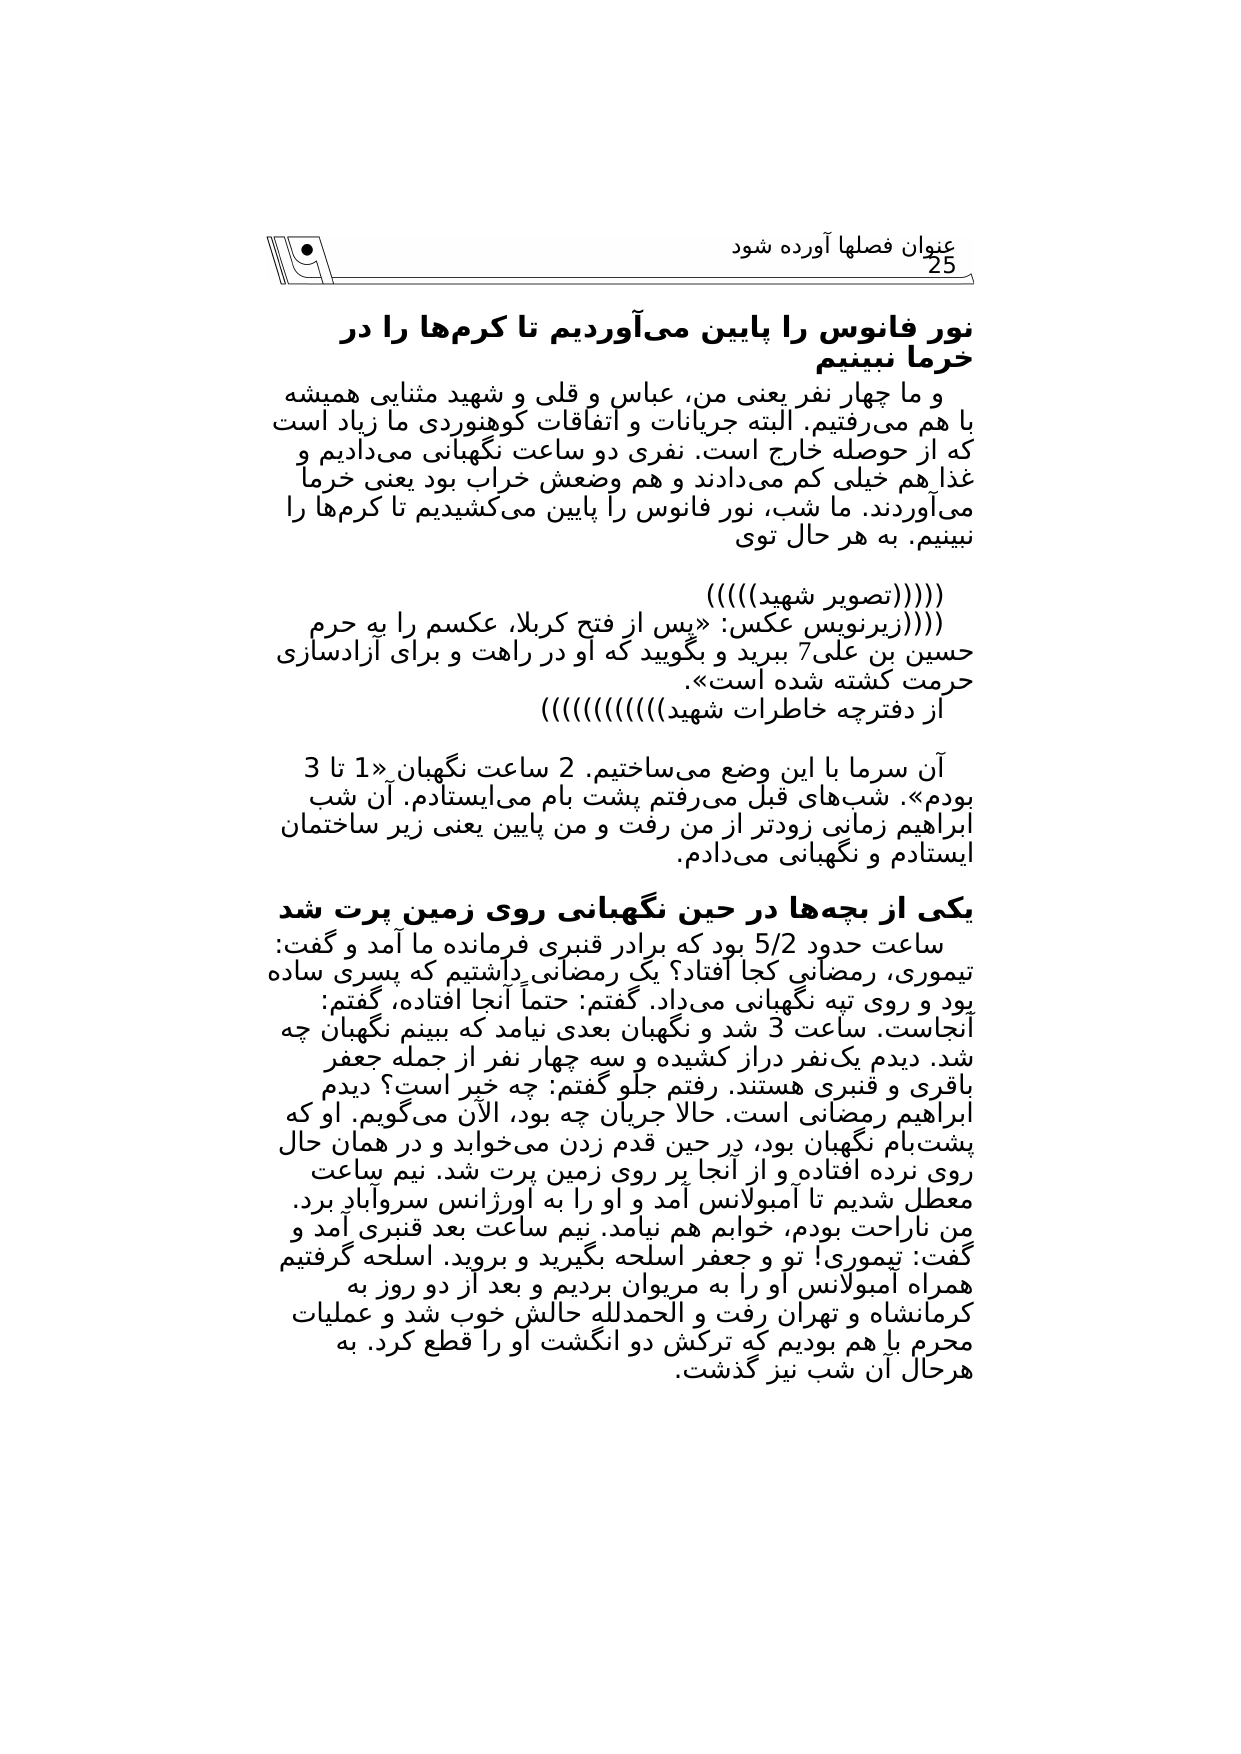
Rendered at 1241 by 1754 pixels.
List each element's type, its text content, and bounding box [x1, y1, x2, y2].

text (((((تصویر شهید))))) [266, 582, 974, 610]
subtitle نور فانوس را پایین می‌آوردیم تا کرم‌ها را در خرما نبینیم [266, 313, 974, 374]
picture [266, 236, 975, 285]
subtitle یکی از بچه‌ها در حین نگهبانی روی زمین پرت شد [266, 894, 974, 924]
text ساعت حدود 5/2 بود که برادر قنبری فرمانده ما آمد و گفت: تیموری، رمضانی کجا افتاد؟ یک رمضانی داشتیم که پسری ساده بود و روی تپه نگهبانی می‌داد. گفتم: حتماً آنجا افتاده، گفتم: آنجاست. ساعت 3 شد و نگهبان بعدی نیامد که ببینم نگهبان چه شد. دیدم یک‌نفر دراز کشیده و سه چهار نفر از جمله جعفر باقری و قنبری هستند. رفتم جلو گفتم: چه خبر است؟ دیدم ابراهیم رمضانی است. حالا جریان چه بود، الآن می‌گویم. او که پشت‌بام نگهبان بود، در حین قدم زدن می‌خوابد و در همان حال روی نرده افتاده و از آنجا بر روی زمین پرت شد. نیم ساعت معطل شدیم تا آمبولانس آمد و او را به اورژانس سروآباد برد. من ناراحت بودم، خوابم هم نیامد. نیم ساعت بعد قنبری آمد و گفت: تیموری! تو و جعفر اسلحه بگیرید و بروید. اسلحه گرفتیم همراه آمبولانس او را به مریوان بردیم و بعد از دو روز به کرمانشاه و تهران رفت و الحمدلله حالش خوب شد و عملیات محرم با هم بودیم که ترکش دو انگشت او را قطع کرد. به هرحال آن شب نیز گذشت. [266, 930, 974, 1385]
text از دفترچه خاطرات شهید)))))))))))) [266, 696, 974, 724]
picture [841, 236, 858, 251]
text و ما چهار نفر یعنی من، عباس و قلی و شهید مثنایی همیشه با هم می‌رفتیم. البته جریانات و اتفاقات کوهنوردی ما زیاد است که از حوصله خارج است. نفری دو ساعت نگهبانی می‌دادیم و غذا هم خیلی کم می‌دادند و هم وضعش خراب بود یعنی خرما می‌آوردند. ما شب، نور فانوس را پایین می‌کشیدیم تا کرم‌ها را نبینیم. به هر حال توی [266, 380, 974, 551]
text آن سرما با این وضع می‌ساختیم. 2 ساعت نگهبان «1 تا 3 بودم». شب‌های قبل می‌رفتم پشت بام می‌ایستادم. آن شب ابراهیم زمانی زودتر از من رفت و من پایین یعنی زیر ساختمان ایستادم و نگهبانی می‌دادم. [266, 755, 974, 869]
text ((((زیرنویس عکس: «پس از فتح کربلا، عکسم را به حرم حسین بن علی ببرید و بگویید که او در راهت و برای آزادسازی حرمت کشته شده است». [266, 610, 974, 696]
